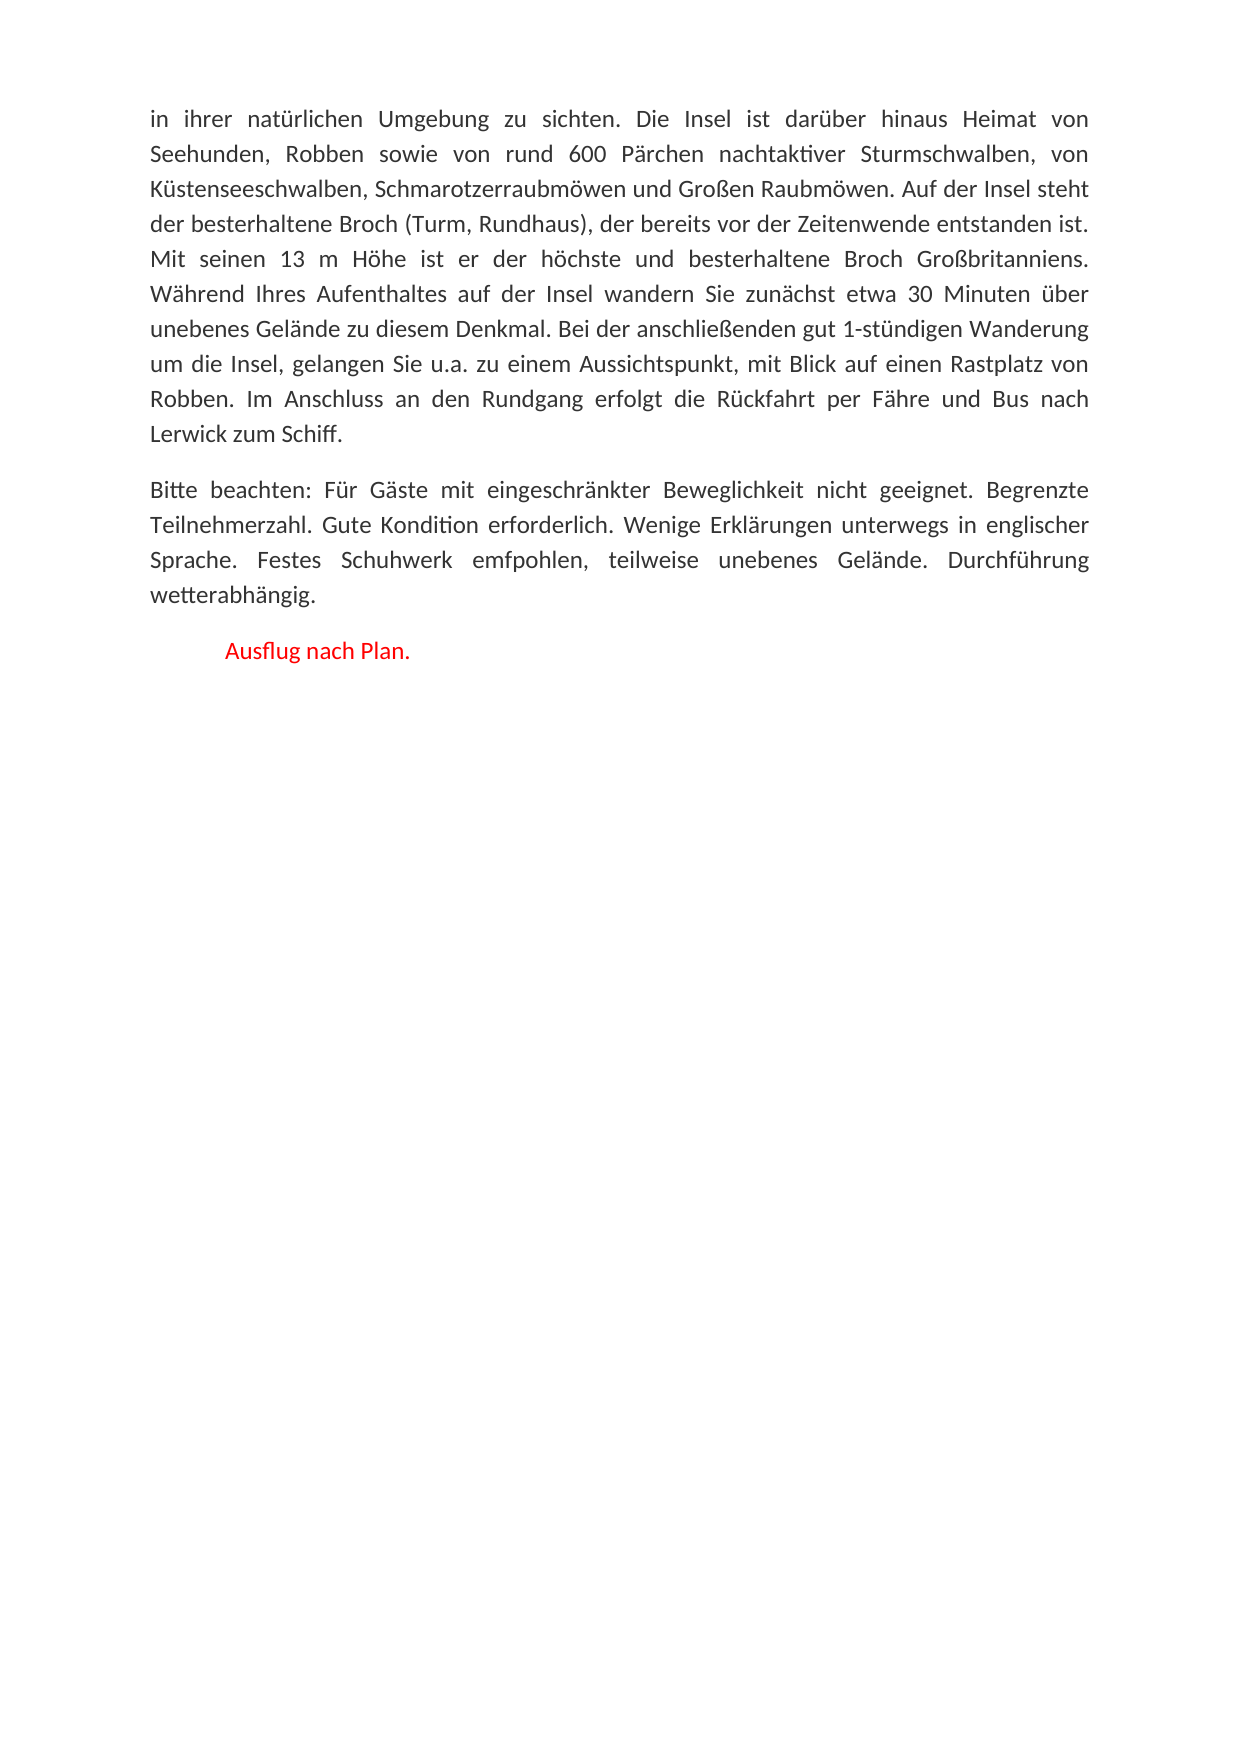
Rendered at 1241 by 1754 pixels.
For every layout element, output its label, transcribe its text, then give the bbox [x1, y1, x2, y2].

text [150, 103, 1090, 449]
text Bitte beachten: Für Gäste mit eingeschränkter Beweglichkeit nicht geeignet. Begrenzte Teilnehmerzahl. Gute Kondition erforderlich. Wenige Erklärungen unterwegs in englischer Sprache. Festes Schuhwerk emfpohlen, teilweise unebenes Gelände. Durchführung wetterabhängig. [150, 474, 1090, 610]
text Ausflug nach Plan. [225, 635, 1090, 666]
